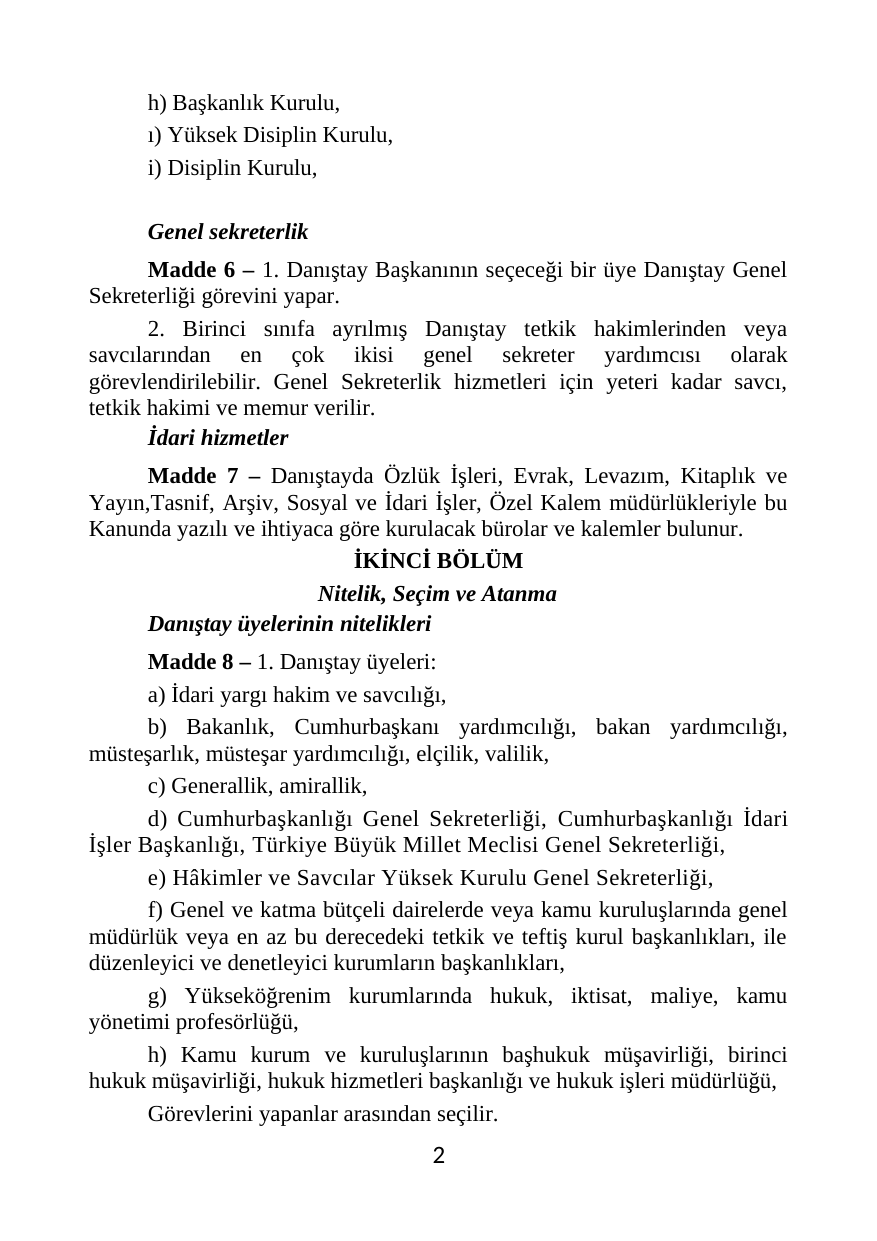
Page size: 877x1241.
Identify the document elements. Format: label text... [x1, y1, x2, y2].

subtitle Nitelik, Seçim ve Atanma [89, 580, 788, 606]
text d) Cumhurbaşkanlığı Genel Sekreterliği, Cumhurbaşkanlığı İdari İşler Başkanlığı, Türkiye Büyük Millet Meclisi Genel Sekreterliği, [89, 805, 788, 858]
subtitle Danıştay üyelerinin nitelikleri [89, 613, 788, 636]
text Görevlerini yapanlar arasından seçilir. [89, 1100, 788, 1126]
text g) Yükseköğrenim kurumlarında hukuk, iktisat, maliye, kamu yönetimi profesörlüğü, [89, 982, 788, 1034]
text h) Kamu kurum ve kuruluşlarının başhukuk müşavirliği, birinci hukuk müşavirliği, hukuk hizmetleri başkanlığı ve hukuk işleri müdürlüğü, [89, 1041, 788, 1093]
subtitle İKİNCİ BÖLÜM [89, 547, 788, 574]
text ı) Yüksek Disiplin Kurulu, [89, 121, 788, 148]
text e) Hâkimler ve Savcılar Yüksek Kurulu Genel Sekreterliği, [89, 864, 788, 890]
text a) İdari yargı hakim ve savcılığı, [89, 681, 788, 707]
text i) Disiplin Kurulu, [89, 154, 788, 180]
subtitle Genel sekreterlik [89, 221, 788, 244]
text 2. Birinci sınıfa ayrılmış Danıştay tetkik hakimlerinden veya savcılarından en çok ikisi genel sekreter yardımcısı olarak görevlendirilebilir. Genel Sekreterlik hizmetleri için yeteri kadar savcı, tetkik hakimi ve memur verilir. [89, 315, 788, 421]
text Madde 8 – 1. Danıştay üyeleri: [89, 648, 788, 674]
text Madde 7 – Danıştayda Özlük İşleri, Evrak, Levazım, Kitaplık ve Yayın,Tasnif, Arşiv, Sosyal ve İdari İşler, Özel Kalem müdürlükleriyle bu Kanunda yazılı ve ihtiyaca göre kurulacak bürolar ve kalemler bulunur. [89, 462, 788, 541]
text h) Başkanlık Kurulu, [89, 89, 788, 115]
text b) Bakanlık, Cumhurbaşkanı yardımcılığı, bakan yardımcılığı, müsteşarlık, müsteşar yardımcılığı, elçilik, valilik, [89, 713, 788, 766]
text c) Generallik, amirallik, [89, 772, 788, 799]
text f) Genel ve katma bütçeli dairelerde veya kamu kuruluşlarında genel müdürlük veya en az bu derecedeki tetkik ve teftiş kurul başkanlıkları, ile düzenleyici ve denetleyici kurumların başkanlıkları, [89, 896, 788, 976]
text Madde 6 – 1. Danıştay Başkanının seçeceği bir üye Danıştay Genel Sekreterliği görevini yapar. [89, 256, 788, 309]
subtitle İdari hizmetler [89, 427, 788, 450]
